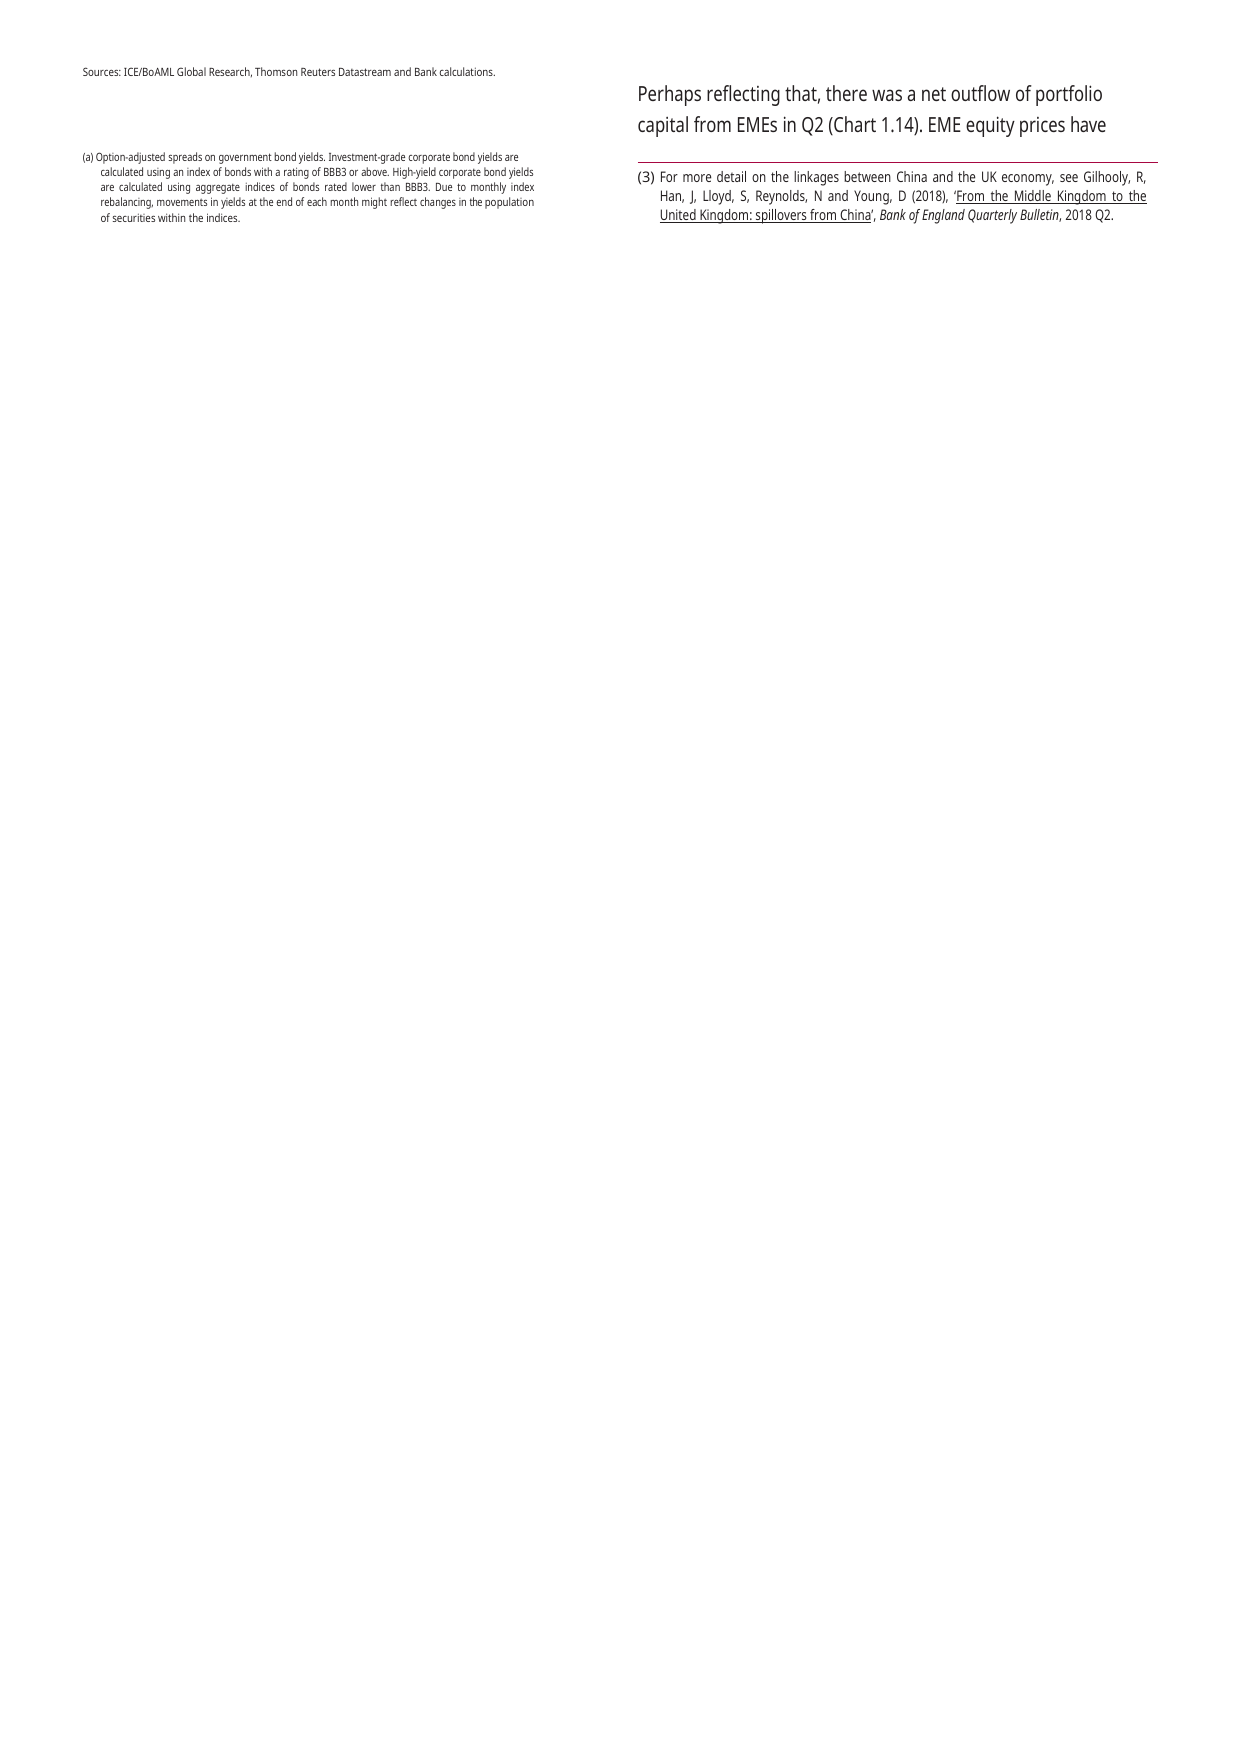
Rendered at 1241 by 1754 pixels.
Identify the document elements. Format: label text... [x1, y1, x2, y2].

list For more detail on the linkages between China and the UK economy, see Gilhooly, R, Han, J, Lloyd, S, Reynolds, N and Young, D (2018), ‘From the Middle Kingdom to the United Kingdom: spillovers from China’, Bank of England Quarterly Bulletin, 2018 Q2. [637, 168, 1146, 224]
text calculated using an index of bonds with a rating of BBB3 or above. High-yield corporate bond yields are calculated using aggregate indices of bonds rated lower than BBB3. Due to monthly index rebalancing, movements in yields at the end of each month might reflect changes in the population of securities within the indices. [100, 164, 534, 225]
text (a) Option-adjusted spreads on government bond yields. Investment-grade corporate bond yields are [83, 150, 1169, 164]
text Perhaps reflecting that, there was a net outflow of portfolio capital from EMEs in Q2 (Chart 1.14). EME equity prices have [637, 79, 1144, 138]
text Sources: ICE/BoAML Global Research, Thomson Reuters Datastream and Bank calculations. [83, 64, 561, 80]
